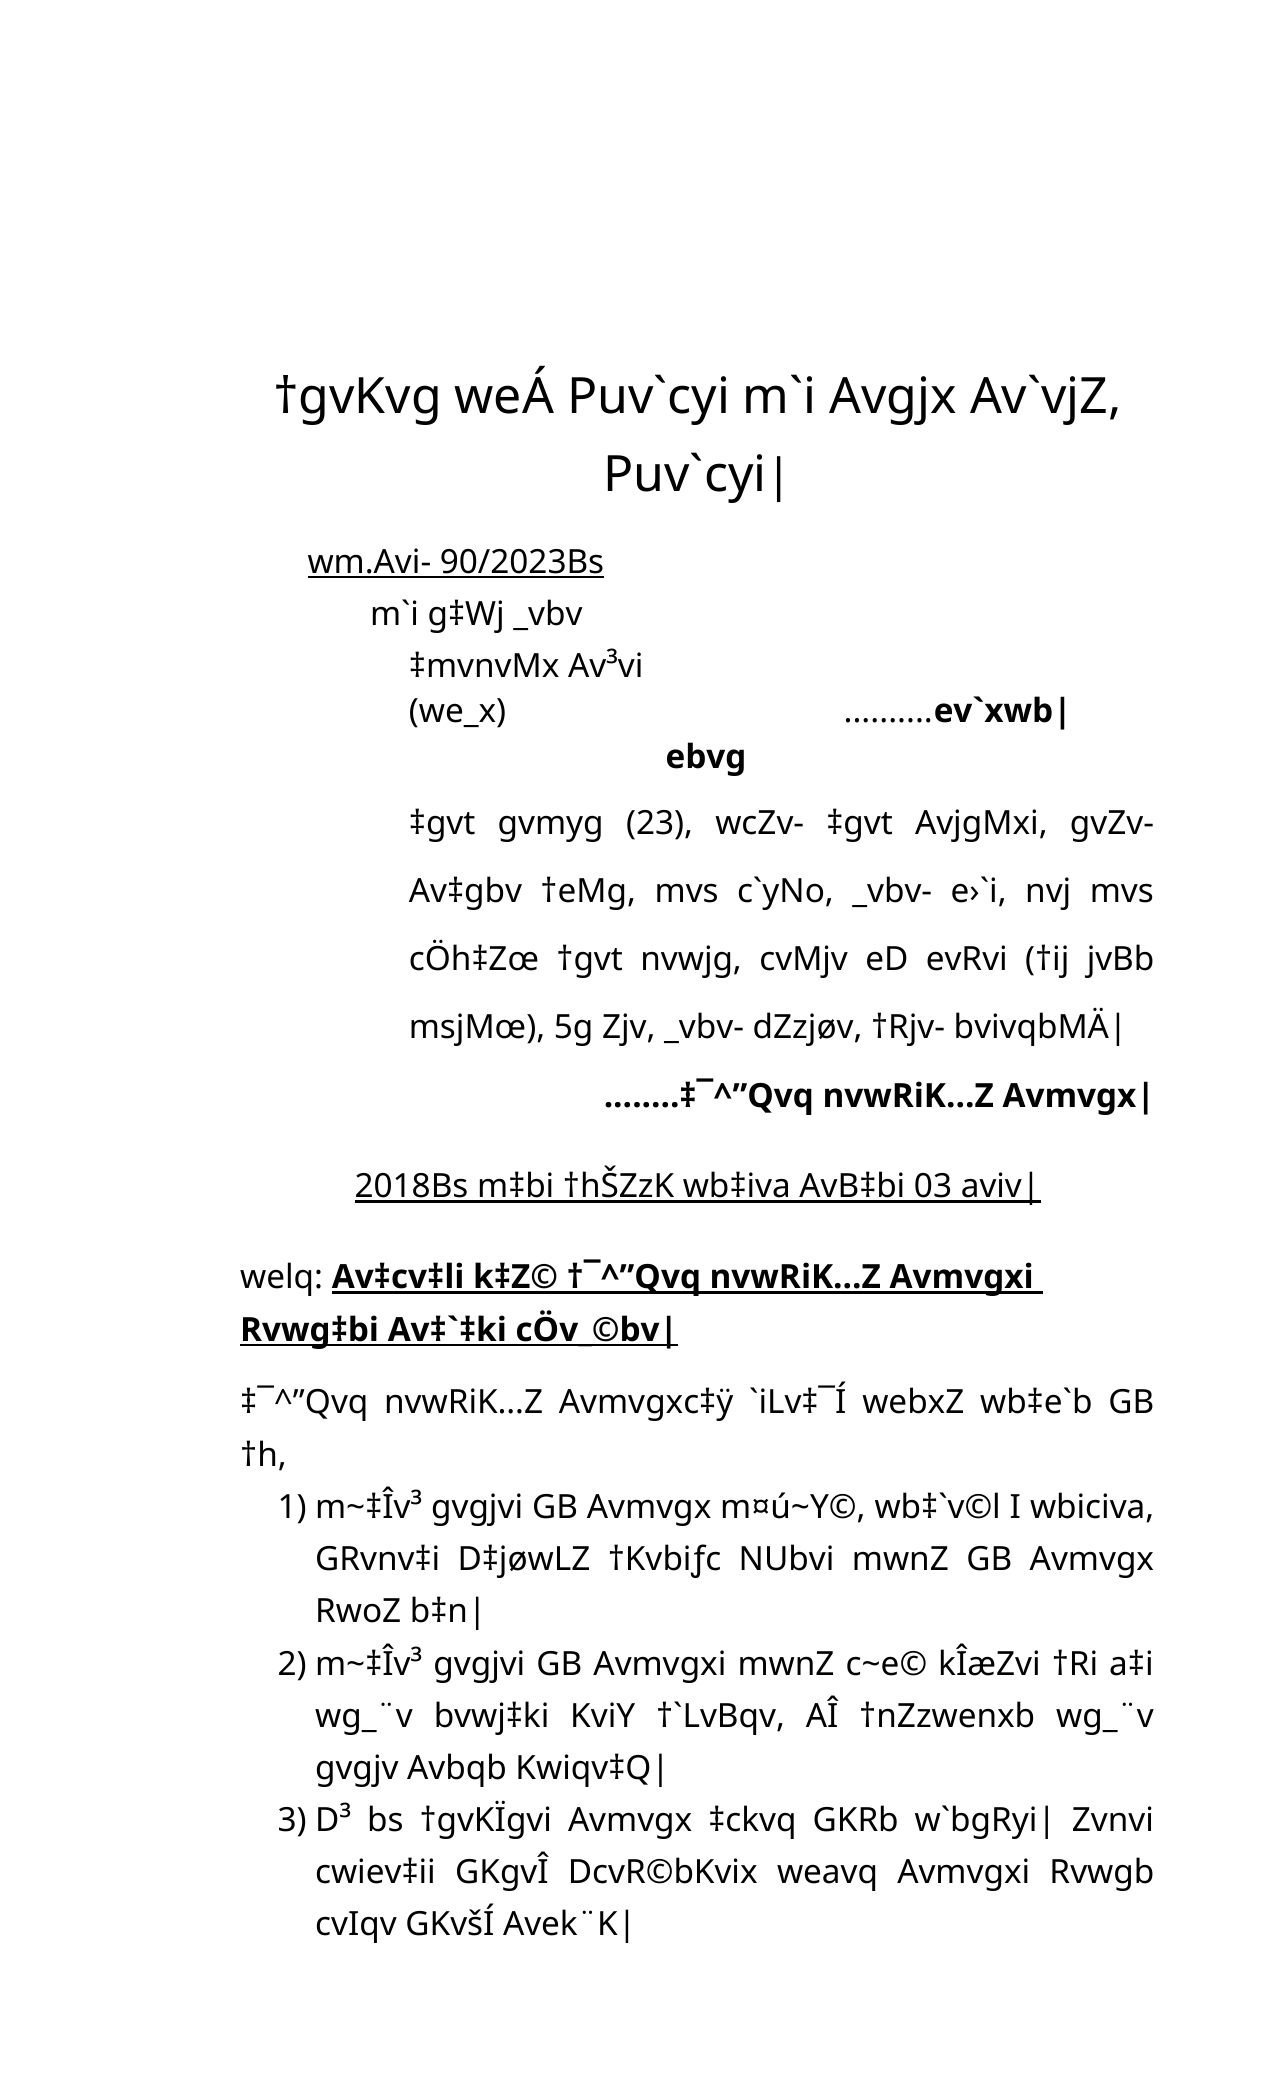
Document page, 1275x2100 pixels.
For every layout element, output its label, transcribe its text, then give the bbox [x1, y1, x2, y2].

text ‡¯^”Qvq nvwRiK…Z Avmvgxc‡ÿ `iLv‡¯Í webxZ wb‡e`b GB †h, [240, 1378, 1155, 1476]
list m~‡Îv³ gvgjvi GB Avmvgxi mwnZ c~e© kÎæZvi †Ri a‡i wg_¨v bvwj‡ki KviY †`LvBqv, AÎ †nZzwenxb wg_¨v gvgjv Avbqb Kwiqv‡Q| [277, 1639, 1155, 1789]
list m~‡Îv³ gvgjvi GB Avmvgx m¤ú~Y©, wb‡`v©l I wbiciva, GRvnv‡i D‡jøwLZ †Kvbiƒc NUbvi mwnZ GB Avmvgx RwoZ b‡n| [277, 1483, 1155, 1632]
text †gvKvg weÁ Puv`cyi m`i Avgjx Av`vjZ, Puv`cyi| [240, 360, 1155, 506]
text ‡gvt gvmyg (23), wcZv- ‡gvt AvjgMxi, gvZv- Av‡gbv †eMg, mvs c`yNo, _vbv- e›`i, nvj mvs cÖh‡Zœ †gvt nvwjg, cvMjv eD evRvi (†ij jvBb msjMœ), 5g Zjv, _vbv- dZzjøv, †Rjv- bvivqbMÄ| [409, 799, 1155, 1049]
list D³ bs †gvKÏgvi Avmvgx ‡ckvq GKRb w`bgRyi| Zvnvi cwiev‡ii GKgvÎ DcvR©bKvix weavq Avmvgxi Rvwgb cvIqv GKvšÍ Avek¨K| [277, 1796, 1155, 1946]
text wm.Avi- 90/2023Bs [212, 537, 1155, 583]
list ........‡¯^”Qvq nvwRiK…Z Avmvgx| [409, 1071, 1155, 1117]
text welq: Av‡cv‡li k‡Z© †¯^”Qvq nvwRiK…Z Avmvgxi Rvwg‡bi Av‡`‡ki cÖv_©bv| [240, 1253, 1155, 1351]
text ‡mvnvMx Av³vi (we_x) ..........ev`xwb| [409, 642, 1155, 733]
text ebvg [409, 733, 1155, 778]
text 2018Bs m‡bi †hŠZzK wb‡iva AvB‡bi 03 aviv| [240, 1162, 1155, 1208]
text m`i g‡Wj _vbv [240, 590, 1155, 635]
